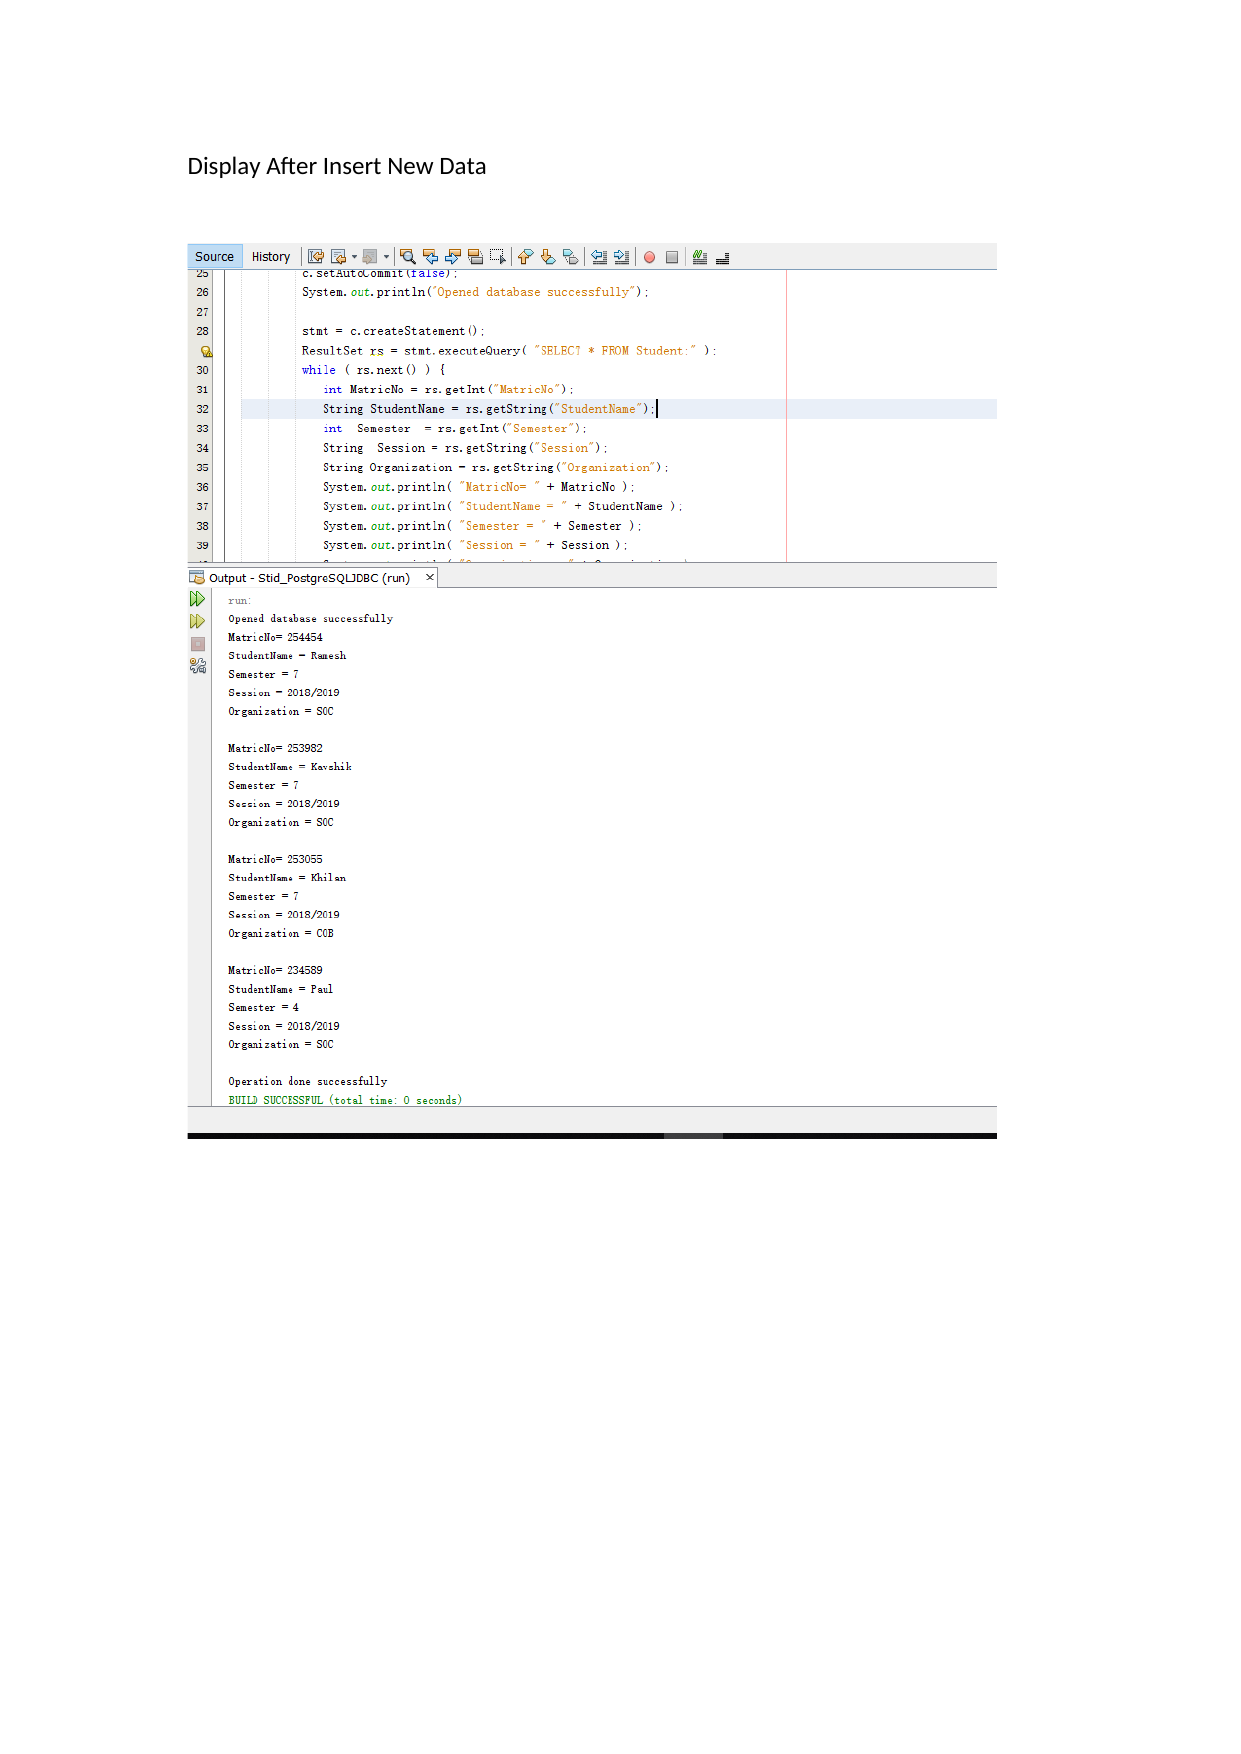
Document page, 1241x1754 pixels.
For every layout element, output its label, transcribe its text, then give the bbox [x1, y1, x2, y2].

picture [187, 243, 997, 1139]
text Display After Insert New Data [187, 150, 1053, 181]
